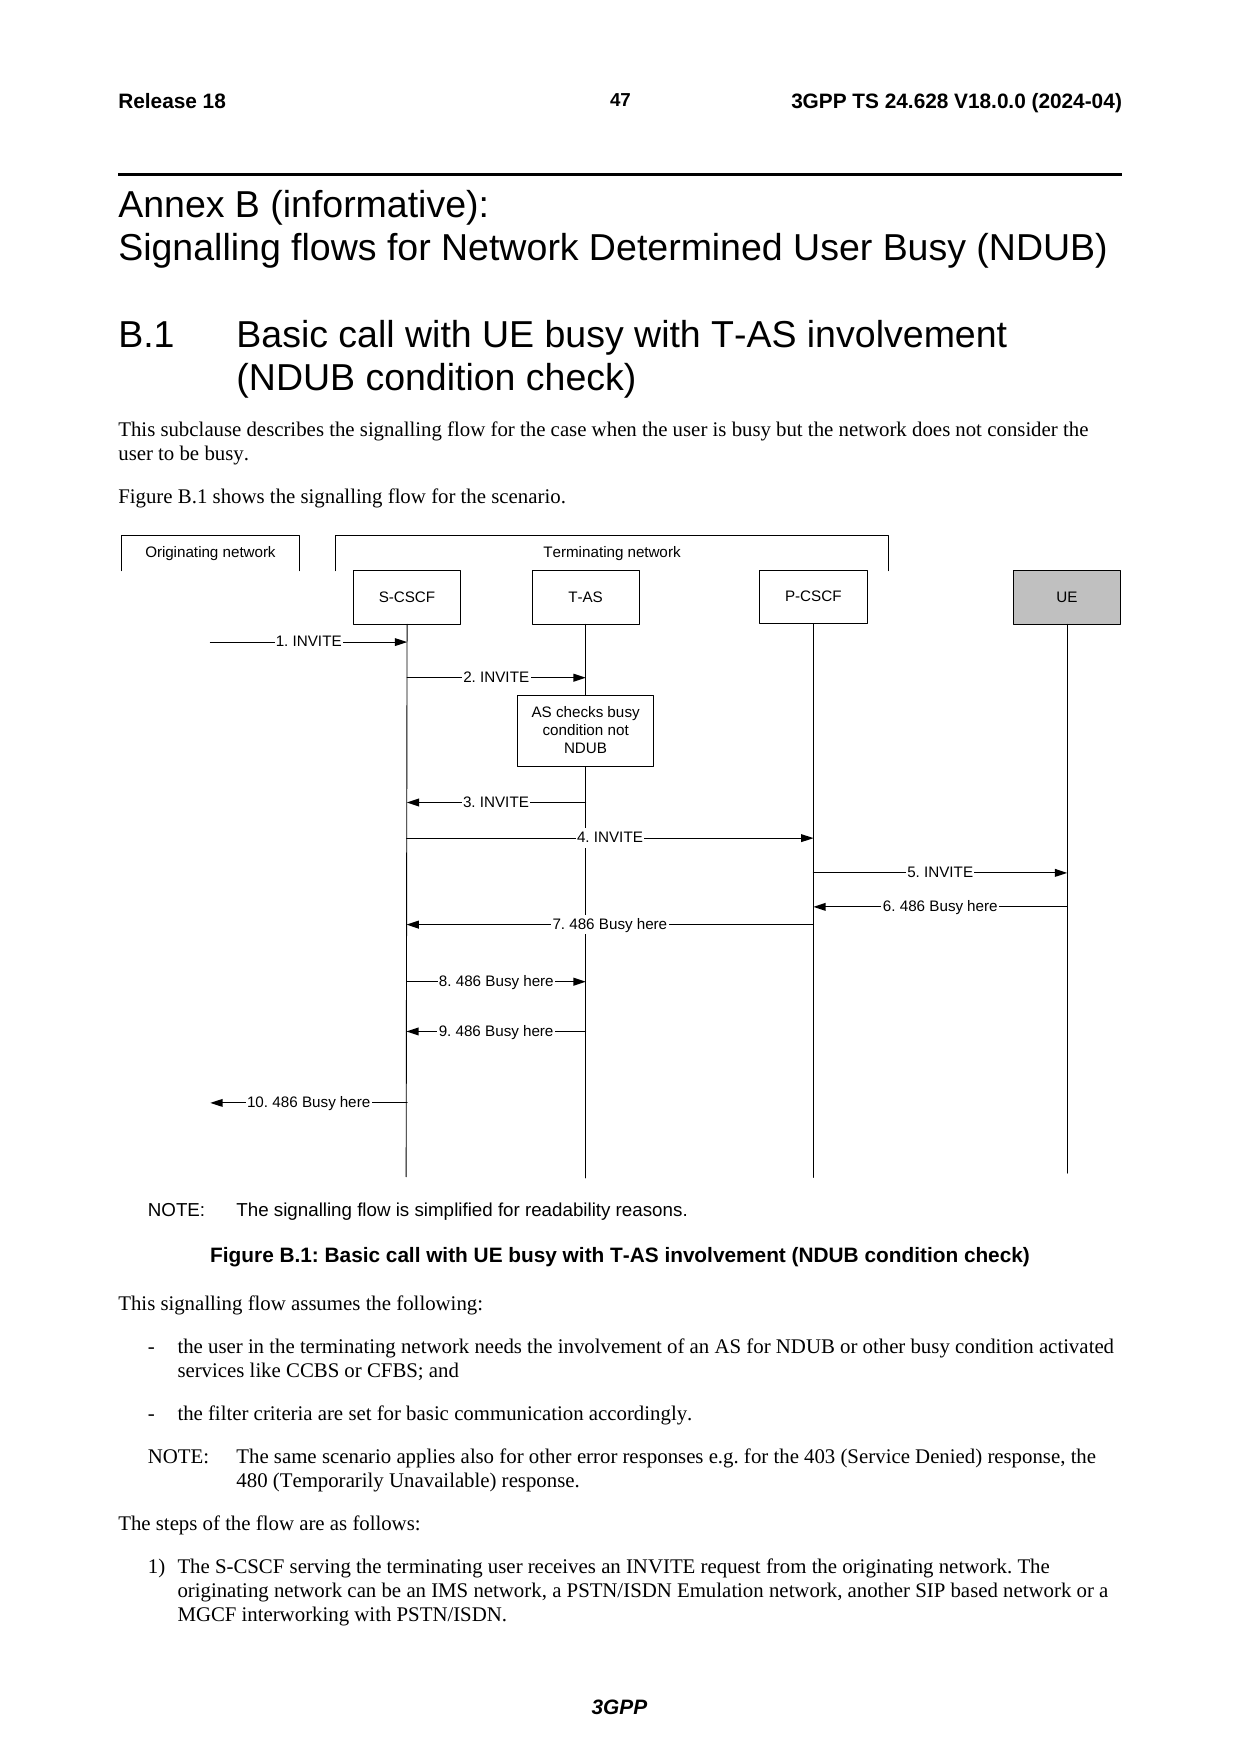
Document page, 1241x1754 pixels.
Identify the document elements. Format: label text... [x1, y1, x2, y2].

text - the user in the terminating network needs the involvement of an AS for NDUB or other busy condition activated services like CCBS or CFBS; and [148, 1334, 1122, 1382]
text 1) The S-CSCF serving the terminating user receives an INVITE request from the originating network. The originating network can be an IMS network, a PSTN/ISDN Emulation network, another SIP based network or a MGCF interworking with PSTN/ISDN. [148, 1553, 1122, 1626]
text This signalling flow assumes the following: [118, 1291, 1122, 1315]
text This subclause describes the signalling flow for the case when the user is busy but the network does not consider the user to be busy. [118, 417, 1122, 465]
text - the filter criteria are set for basic communication accordingly. [148, 1401, 1122, 1425]
subtitle Annex B (informative): Signalling flows for Network Determined User Busy (NDUB) [118, 176, 1122, 268]
text Figure B.1 shows the signalling flow for the scenario. [118, 484, 1122, 508]
text Figure B.1: Basic call with UE busy with T-AS involvement (NDUB condition check) [118, 1242, 1122, 1266]
text NOTE: The signalling flow is simplified for readability reasons. [148, 1199, 1122, 1221]
text NOTE: The same scenario applies also for other error responses e.g. for the 403 (Service Denied) response, the 480 (Temporarily Unavailable) response. [148, 1444, 1122, 1492]
text The steps of the flow are as follows: [118, 1511, 1122, 1535]
subtitle B.1 Basic call with UE busy with T-AS involvement (NDUB condition check) [118, 302, 1122, 398]
